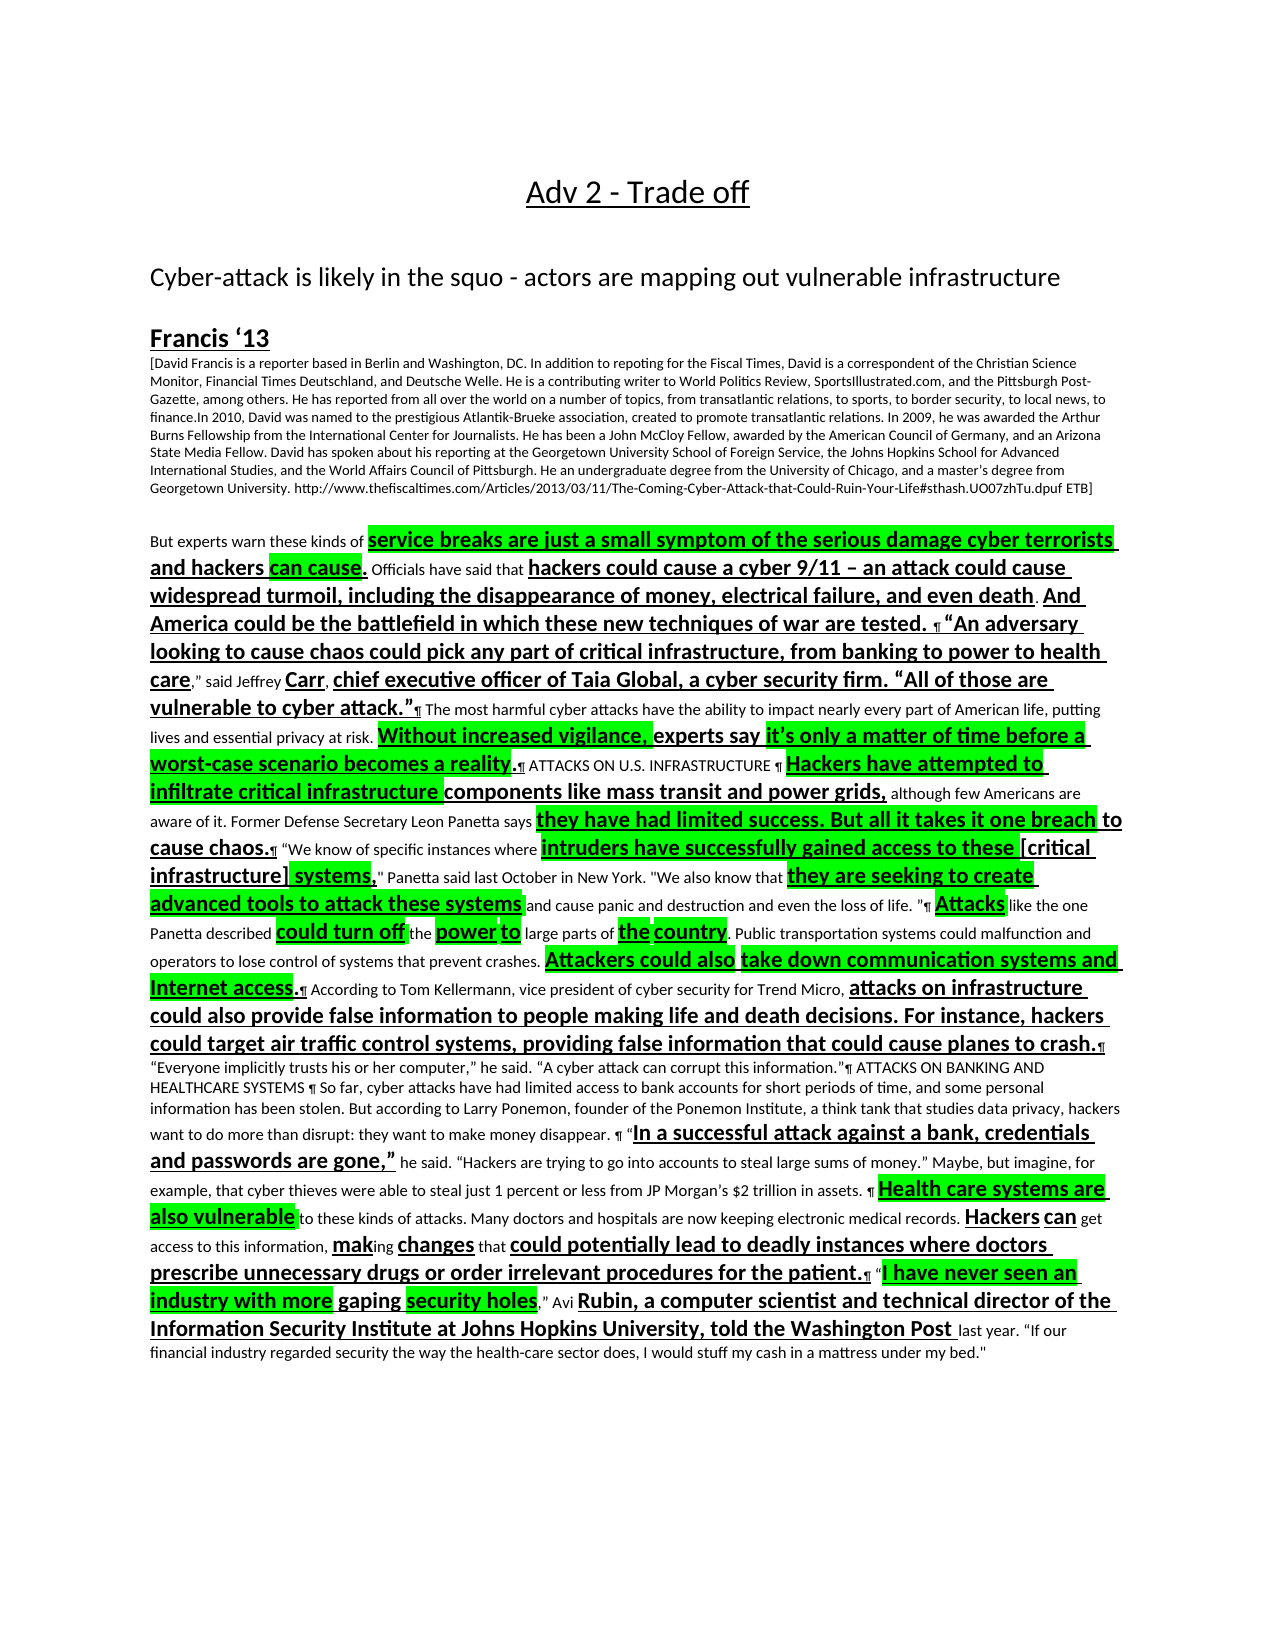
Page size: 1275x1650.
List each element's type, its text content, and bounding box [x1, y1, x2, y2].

text Francis ‘13 [150, 321, 1125, 354]
subtitle Adv 2 - Trade off [150, 171, 1125, 212]
text [David Francis is a reporter based in Berlin and Washington, DC. In addition to repoting for the Fiscal Times, David is a correspondent of the Christian Science Monitor, Financial Times Deutschland, and Deutsche Welle. He is a contributing writer to World Politics Review, SportsIllustrated.com, and the Pittsburgh Post-Gazette, among others. He has reported from all over the world on a number of topics, from transatlantic relations, to sports, to border security, to local news, to finance.In 2010, David was named to the prestigious Atlantik-Brueke association, created to promote transatlantic relations. In 2009, he was awarded the Arthur Burns Fellowship from the International Center for Journalists. He has been a John McCloy Fellow, awarded by the American Council of Germany, and an Arizona State Media Fellow. David has spoken about his reporting at the Georgetown University School of Foreign Service, the Johns Hopkins School for Advanced International Studies, and the World Affairs Council of Pittsburgh. He an undergraduate degree from the University of Chicago, and a master’s degree from Georgetown University. http://www.thefiscaltimes.com/Articles/2013/03/11/The-Coming-Cyber-Attack-that-Could-Ruin-Your-Life#sthash.UO07zhTu.dpuf ETB] [150, 354, 1125, 497]
text But experts warn these kinds of service breaks are just a small symptom of the serious damage cyber terrorists and hackers can cause. Officials have said that hackers could cause a cyber 9/11 – an attack could cause widespread turmoil, including the disappearance of money, electrical failure, and even death. And America could be the battlefield in which these new techniques of war are tested. ¶ “An adversary looking to cause chaos could pick any part of critical infrastructure, from banking to power to health care,” said Jeffrey Carr, chief executive officer of Taia Global, a cyber security firm. “All of those are vulnerable to cyber attack.”¶ The most harmful cyber attacks have the ability to impact nearly every part of American life, putting lives and essential privacy at risk. Without increased vigilance, experts say it’s only a matter of time before a worst-case scenario becomes a reality.¶ ATTACKS ON U.S. INFRASTRUCTURE ¶ Hackers have attempted to infiltrate critical infrastructure components like mass transit and power grids, although few Americans are aware of it. Former Defense Secretary Leon Panetta says they have had limited success. But all it takes it one breach to cause chaos.¶ “We know of specific instances where intruders have successfully gained access to these [critical infrastructure] systems," Panetta said last October in New York. "We also know that they are seeking to create advanced tools to attack these systems and cause panic and destruction and even the loss of life. ”¶ Attacks like the one Panetta described could turn off the power to large parts of the country. Public transportation systems could malfunction and operators to lose control of systems that prevent crashes. Attackers could also take down communication systems and Internet access.¶ According to Tom Kellermann, vice president of cyber security for Trend Micro, attacks on infrastructure could also provide false information to people making life and death decisions. For instance, hackers could target air traffic control systems, providing false information that could cause planes to crash.¶ “Everyone implicitly trusts his or her computer,” he said. “A cyber attack can corrupt this information.”¶ ATTACKS ON BANKING AND HEALTHCARE SYSTEMS ¶ So far, cyber attacks have had limited access to bank accounts for short periods of time, and some personal information has been stolen. But according to Larry Ponemon, founder of the Ponemon Institute, a think tank that studies data privacy, hackers want to do more than disrupt: they want to make money disappear. ¶ “In a successful attack against a bank, credentials and passwords are gone,” he said. “Hackers are trying to go into accounts to steal large sums of money.” Maybe, but imagine, for example, that cyber thieves were able to steal just 1 percent or less from JP Morgan’s $2 trillion in assets. ¶ Health care systems are also vulnerable to these kinds of attacks. Many doctors and hospitals are now keeping electronic medical records. Hackers can get access to this information, making changes that could potentially lead to deadly instances where doctors prescribe unnecessary drugs or order irrelevant procedures for the patient.¶ “I have never seen an industry with more gaping security holes,” Avi Rubin, a computer scientist and technical director of the Information Security Institute at Johns Hopkins University, told the Washington Post last year. “If our financial industry regarded security the way the health-care sector does, I would stuff my cash in a mattress under my bed." [150, 525, 1125, 1363]
subtitle Cyber-attack is likely in the squo - actors are mapping out vulnerable infrastructure [150, 260, 1125, 293]
